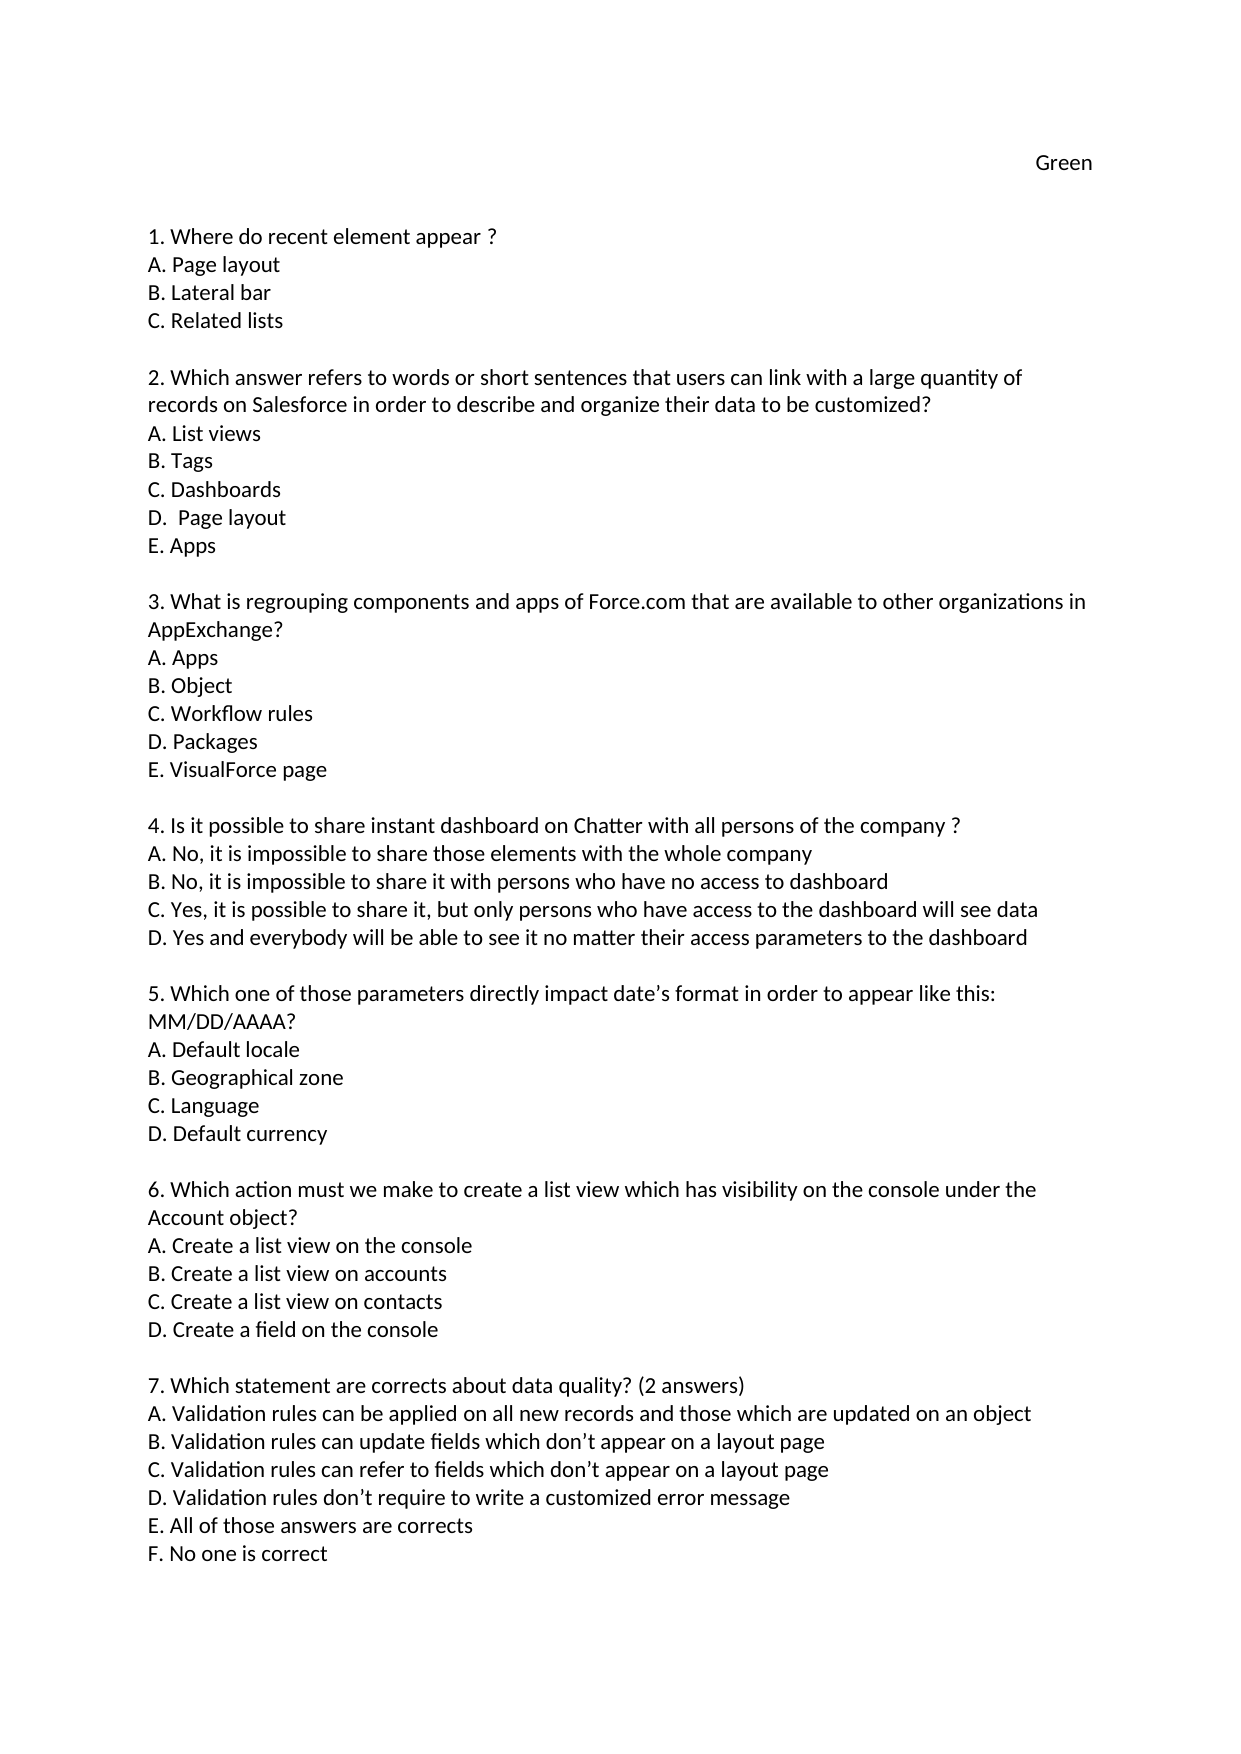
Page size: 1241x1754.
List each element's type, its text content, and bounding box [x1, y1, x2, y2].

text C. Dashboards [148, 475, 1093, 503]
text E. VisualForce page [148, 755, 1093, 783]
text C. Yes, it is possible to share it, but only persons who have access to the dashboard will see data [148, 895, 1093, 923]
text D. Create a field on the console [148, 1315, 1093, 1343]
text E. All of those answers are corrects [148, 1511, 1093, 1539]
text D. Page layout [148, 503, 1093, 531]
text F. No one is correct [148, 1539, 1093, 1567]
text B. Lateral bar [148, 278, 1093, 307]
text C. Create a list view on contacts [148, 1287, 1093, 1315]
text 2. Which answer refers to words or short sentences that users can link with a large quantity of records on Salesforce in order to describe and organize their data to be customized? [148, 363, 1093, 419]
text Green [148, 148, 1093, 176]
text C. Related lists [148, 307, 1093, 334]
text A. List views [148, 419, 1093, 447]
text D. Validation rules don’t require to write a customized error message [148, 1483, 1093, 1511]
text E. Apps [148, 531, 1093, 559]
text C. Workflow rules [148, 699, 1093, 727]
text A. No, it is impossible to share those elements with the whole company [148, 839, 1093, 867]
text B. Tags [148, 447, 1093, 475]
text 6. Which action must we make to create a list view which has visibility on the console under the Account object? [148, 1175, 1093, 1231]
text 3. What is regrouping components and apps of Force.com that are available to other organizations in AppExchange? [148, 587, 1093, 643]
text C. Validation rules can refer to fields which don’t appear on a layout page [148, 1455, 1093, 1483]
text A. Default locale [148, 1035, 1093, 1063]
text 5. Which one of those parameters directly impact date’s format in order to appear like this: MM/DD/AAAA? [148, 979, 1093, 1035]
text A. Validation rules can be applied on all new records and those which are updated on an object [148, 1399, 1093, 1427]
text B. No, it is impossible to share it with persons who have no access to dashboard [148, 867, 1093, 895]
text 7. Which statement are corrects about data quality? (2 answers) [148, 1371, 1093, 1399]
text B. Create a list view on accounts [148, 1259, 1093, 1287]
text B. Validation rules can update fields which don’t appear on a layout page [148, 1427, 1093, 1455]
text A. Apps [148, 643, 1093, 671]
text B. Geographical zone [148, 1063, 1093, 1091]
text 1. Where do recent element appear ? [148, 222, 1093, 251]
text A. Page layout [148, 251, 1093, 278]
text 4. Is it possible to share instant dashboard on Chatter with all persons of the company ? [148, 811, 1093, 839]
text B. Object [148, 671, 1093, 699]
text C. Language [148, 1091, 1093, 1119]
text D. Yes and everybody will be able to see it no matter their access parameters to the dashboard [148, 923, 1093, 951]
text A. Create a list view on the console [148, 1231, 1093, 1259]
text D. Default currency [148, 1119, 1093, 1147]
text D. Packages [148, 727, 1093, 755]
